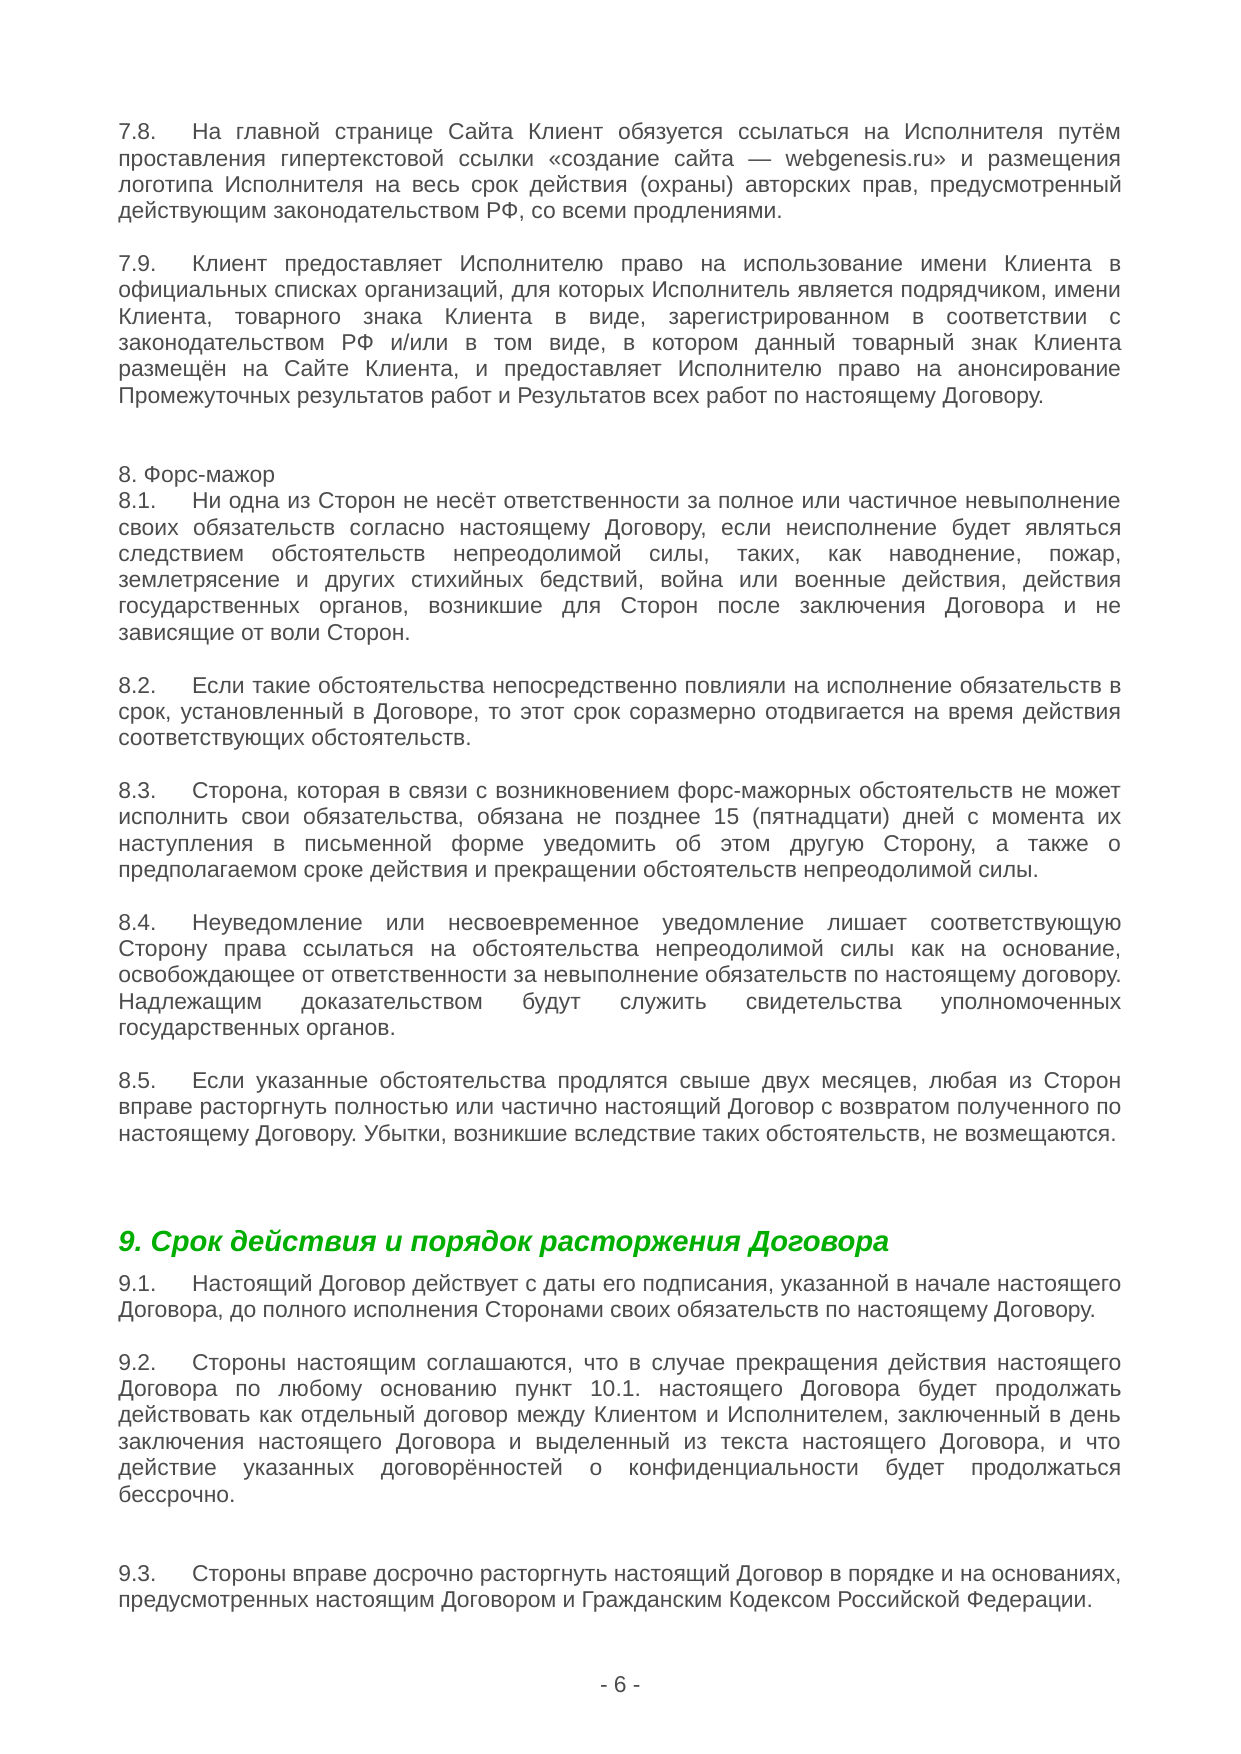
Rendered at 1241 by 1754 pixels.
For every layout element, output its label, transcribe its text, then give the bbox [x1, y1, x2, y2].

text 7.9. Клиент предоставляет Исполнителю право на использование имени Клиента в официальных списках организаций, для которых Исполнитель является подрядчиком, имени Клиента, товарного знака Клиента в виде, зарегистрированном в соответствии с законодательством РФ и/или в том виде, в котором данный товарный знак Клиента размещён на Сайте Клиента, и предоставляет Исполнителю право на анонсирование Промежуточных результатов работ и Результатов всех работ по настоящему Договору. [118, 250, 1122, 408]
text 8.5. Если указанные обстоятельства продлятся свыше двух месяцев, любая из Сторон вправе расторгнуть полностью или частично настоящий Договор с возвратом полученного по настоящему Договору. Убытки, возникшие вследствие таких обстоятельств, не возмещаются. [118, 1067, 1122, 1146]
text 8.3. Сторона, которая в связи с возникновением форс-мажорных обстоятельств не может исполнить свои обязательства, обязана не позднее 15 (пятнадцати) дней с момента их наступления в письменной форме уведомить об этом другую Сторону, а также о предполагаемом сроке действия и прекращении обстоятельств непреодолимой силы. [118, 777, 1122, 882]
text 8.1. Ни одна из Сторон не несёт ответственности за полное или частичное невыполнение своих обязательств согласно настоящему Договору, если неисполнение будет являться следствием обстоятельств непреодолимой силы, таких, как наводнение, пожар, землетрясение и других стихийных бедствий, война или военные действия, действия государственных органов, возникшие для Сторон после заключения Договора и не зависящие от воли Сторон. [118, 487, 1122, 645]
text 9.1. Настоящий Договор действует с даты его подписания, указанной в начале настоящего Договора, до полного исполнения Сторонами своих обязательств по настоящему Договору. [118, 1270, 1122, 1322]
text 9.3. Стороны вправе досрочно расторгнуть настоящий Договор в порядке и на основаниях, предусмотренных настоящим Договором и Гражданским Кодексом Российской Федерации. [118, 1559, 1122, 1612]
text 8.2. Если такие обстоятельства непосредственно повлияли на исполнение обязательств в срок, установленный в Договоре, то этот срок соразмерно отодвигается на время действия соответствующих обстоятельств. [118, 672, 1122, 751]
text 8.4. Неуведомление или несвоевременное уведомление лишает соответствующую Сторону права ссылаться на обстоятельства непреодолимой силы как на основание, освобождающее от ответственности за невыполнение обязательств по настоящему договору. Надлежащим доказательством будут служить свидетельства уполномоченных государственных органов. [118, 909, 1122, 1041]
subtitle 9. Срок действия и порядок расторжения Договора [118, 1224, 1122, 1257]
text 8. Форс-мажор [118, 461, 1122, 487]
text 7.8. На главной странице Сайта Клиент обязуется ссылаться на Исполнителя путём проставления гипертекстовой ссылки «создание сайта — webgenesis.ru» и размещения логотипа Исполнителя на весь срок действия (охраны) авторских прав, предусмотренный действующим законодательством РФ, со всеми продлениями. [118, 118, 1122, 223]
text 9.2. Стороны настоящим соглашаются, что в случае прекращения действия настоящего Договора по любому основанию пункт 10.1. настоящего Договора будет продолжать действовать как отдельный договор между Клиентом и Исполнителем, заключенный в день заключения настоящего Договора и выделенный из текста настоящего Договора, и что действие указанных договорённостей о конфиденциальности будет продолжаться бессрочно. [118, 1349, 1122, 1507]
